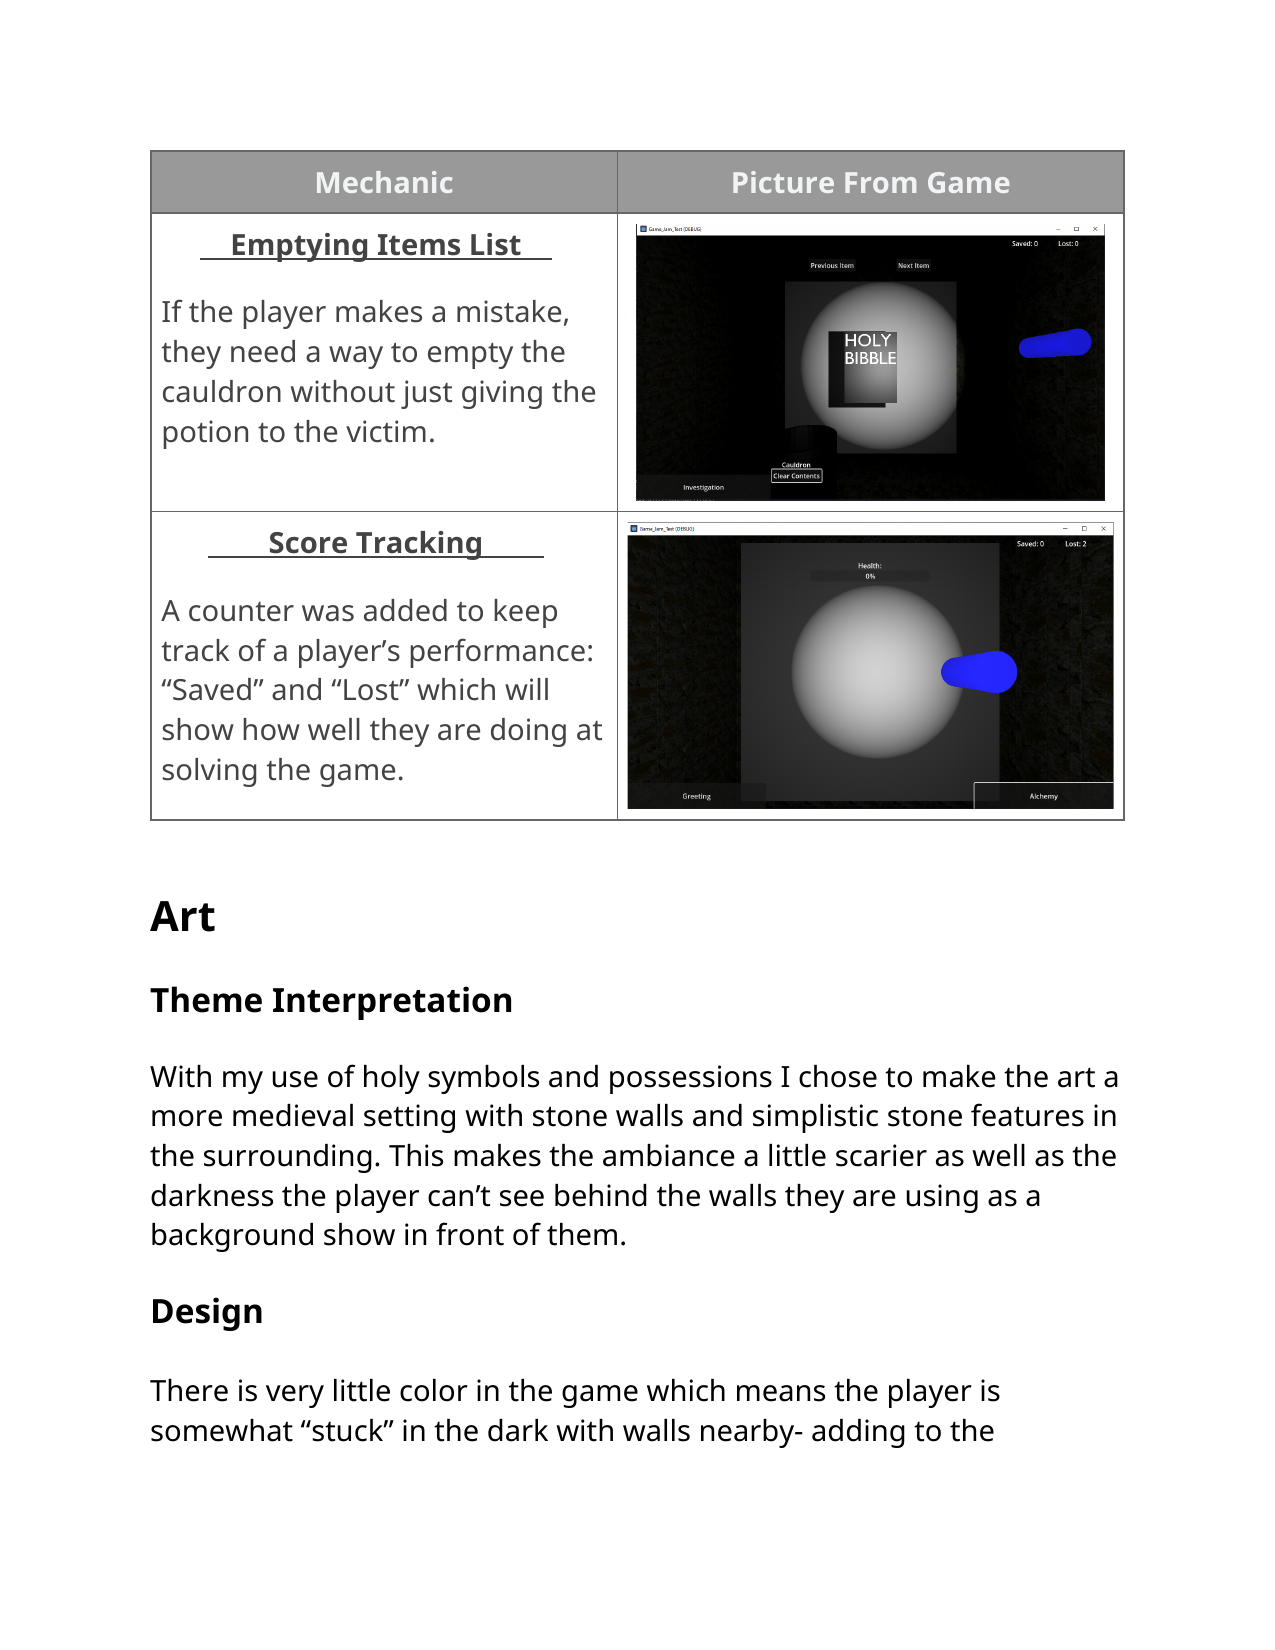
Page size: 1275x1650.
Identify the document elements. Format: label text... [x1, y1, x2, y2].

table_cell Score Tracking a A counter was added to keep track of a player’s performance: “Saved” and “Lost” which will show how well they are doing at solving the game. [152, 512, 617, 819]
table_header Mechanic [152, 152, 617, 212]
table_cell [618, 512, 1123, 819]
picture [627, 522, 1114, 809]
table_header Picture From Game [618, 152, 1123, 212]
table_cell Emptying Items List a If the player makes a mistake, they need a way to empty the cauldron without just giving the potion to the victim. [152, 214, 617, 511]
text With my use of holy symbols and possessions I chose to make the art a more medieval setting with stone walls and simplistic stone features in the surrounding. This makes the ambiance a little scarier as well as the darkness the player can’t see behind the walls they are using as a background show in front of them. [150, 1056, 1125, 1254]
table_cell [618, 214, 1123, 511]
text Theme Interpretation [150, 977, 1125, 1022]
text Art [150, 887, 1125, 944]
picture [636, 224, 1105, 501]
text Design [150, 1288, 1125, 1333]
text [150, 1371, 1125, 1450]
